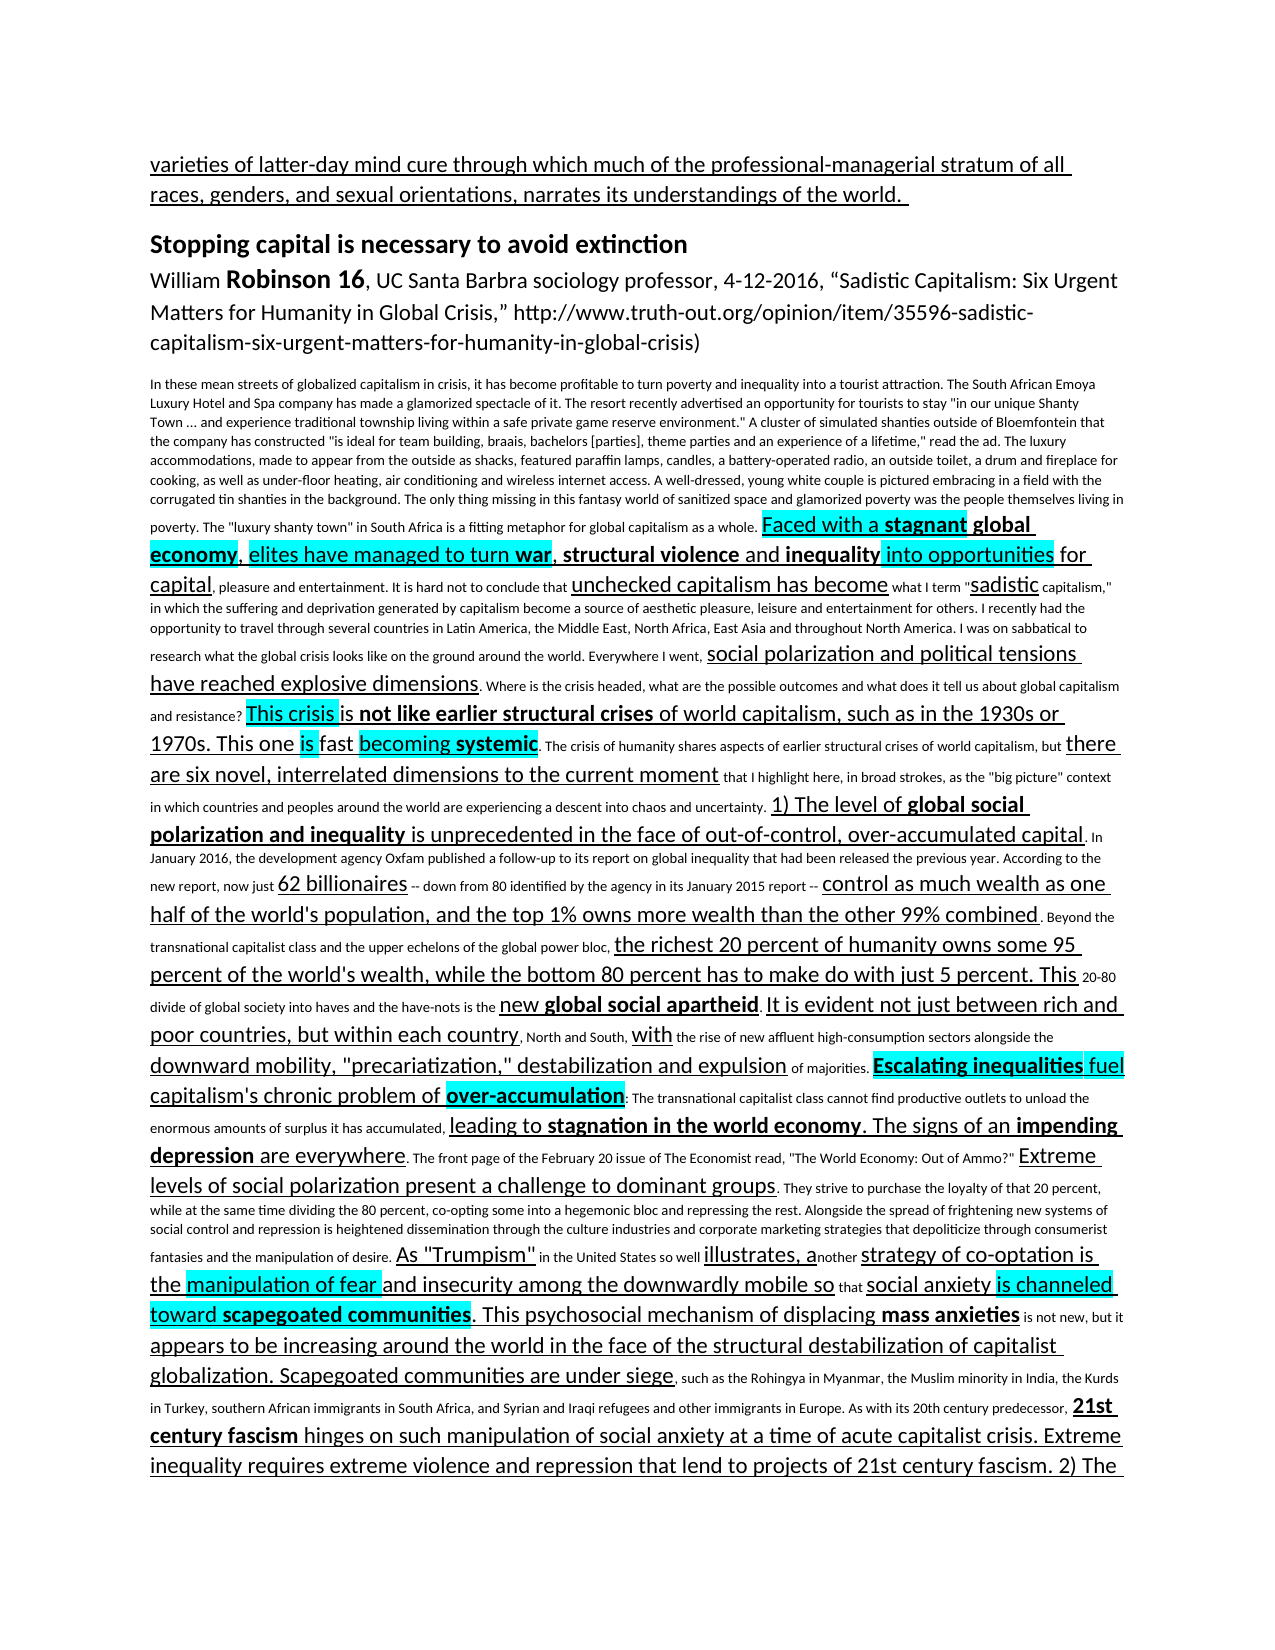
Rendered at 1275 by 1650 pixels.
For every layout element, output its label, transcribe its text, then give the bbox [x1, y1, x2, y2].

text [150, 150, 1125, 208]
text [150, 375, 1125, 1480]
text William Robinson 16, UC Santa Barbra sociology professor, 4-12-2016, “Sadistic Capitalism: Six Urgent Matters for Humanity in Global Crisis,” http://www.truth-out.org/opinion/item/35596-sadistic-capitalism-six-urgent-matters-for-humanity-in-global-crisis) [150, 263, 1125, 356]
subtitle Stopping capital is necessary to avoid extinction [150, 227, 1125, 260]
